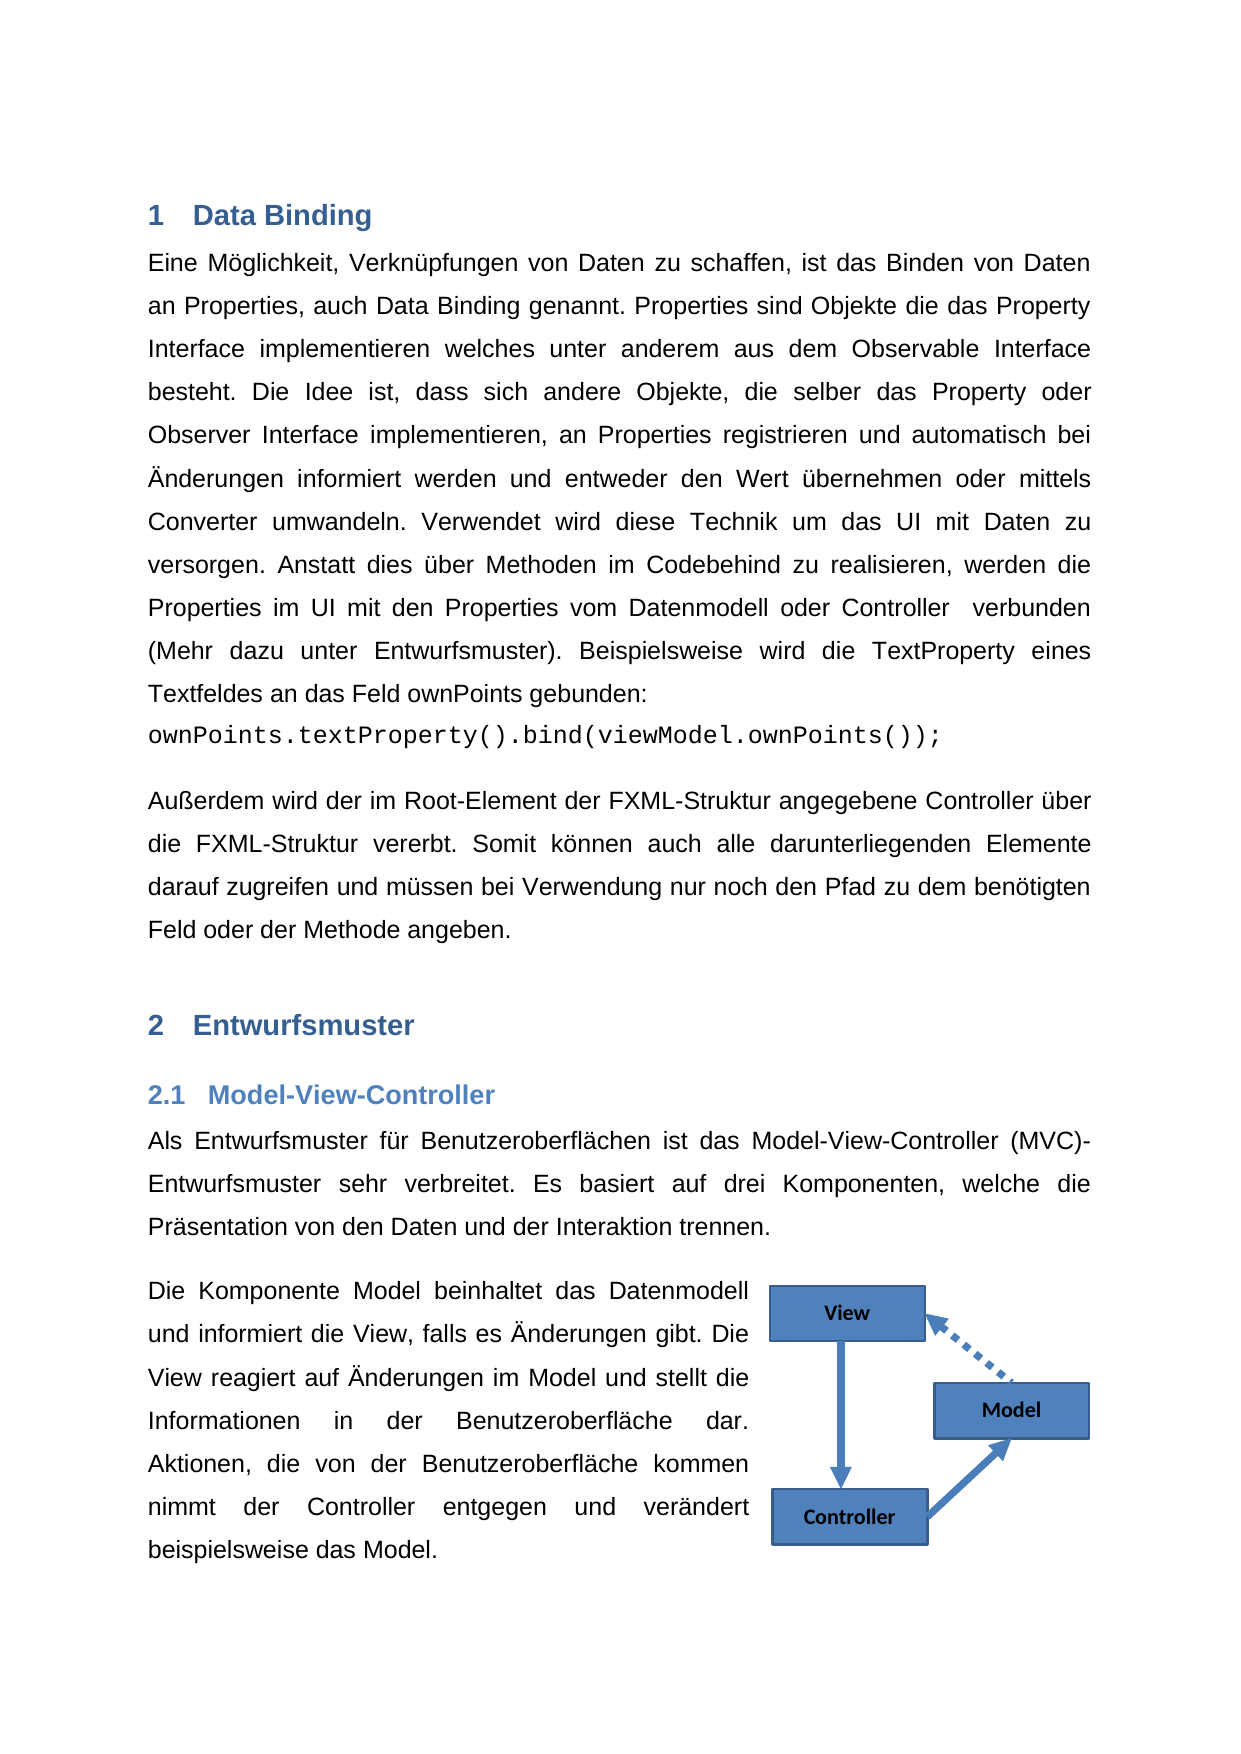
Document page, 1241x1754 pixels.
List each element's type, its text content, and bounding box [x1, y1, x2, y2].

text Außerdem wird der im Root-Element der FXML-Struktur angegebene Controller über die FXML-Struktur vererbt. Somit können auch alle darunterliegenden Elemente darauf zugreifen und müssen bei Verwendung nur noch den Pfad zu dem benötigten Feld oder der Methode angeben. [148, 786, 1093, 944]
text Die Komponente Model beinhaltet das Datenmodell und informiert die View, falls es Änderungen gibt. Die View reagiert auf Änderungen im Model und stellt die Informationen in der Benutzeroberfläche dar. Aktionen, die von der Benutzeroberfläche kommen nimmt der Controller entgegen und verändert beispielsweise das Model. [148, 1276, 1093, 1564]
text Eine Möglichkeit, Verknüpfungen von Daten zu schaffen, ist das Binden von Daten an Properties, auch Data Binding genannt. Properties sind Objekte die das Property Interface implementieren welches unter anderem aus dem Observable Interface besteht. Die Idee ist, dass sich andere Objekte, die selber das Property oder Observer Interface implementieren, an Properties registrieren und automatisch bei Änderungen informiert werden und entweder den Wert übernehmen oder mittels Converter umwandeln. Verwendet wird diese Technik um das UI mit Daten zu versorgen. Anstatt dies über Methoden im Codebehind zu realisieren, werden die Properties im UI mit den Properties vom Datenmodell oder Controller verbunden (Mehr dazu unter Entwurfsmuster). Beispielsweise wird die TextProperty eines Textfeldes an das Feld ownPoints gebunden: [148, 248, 1093, 708]
subtitle Data Binding [148, 198, 1093, 231]
text ownPoints.textProperty().bind(viewModel.ownPoints()); [148, 722, 1093, 751]
subtitle Entwurfsmuster [148, 1008, 1093, 1042]
subtitle Model-View-Controller [148, 1079, 1093, 1111]
text Als Entwurfsmuster für Benutzeroberflächen ist das Model-View-Controller (MVC)-Entwurfsmuster sehr verbreitet. Es basiert auf drei Komponenten, welche die Präsentation von den Daten und der Interaktion trennen. [148, 1126, 1093, 1241]
